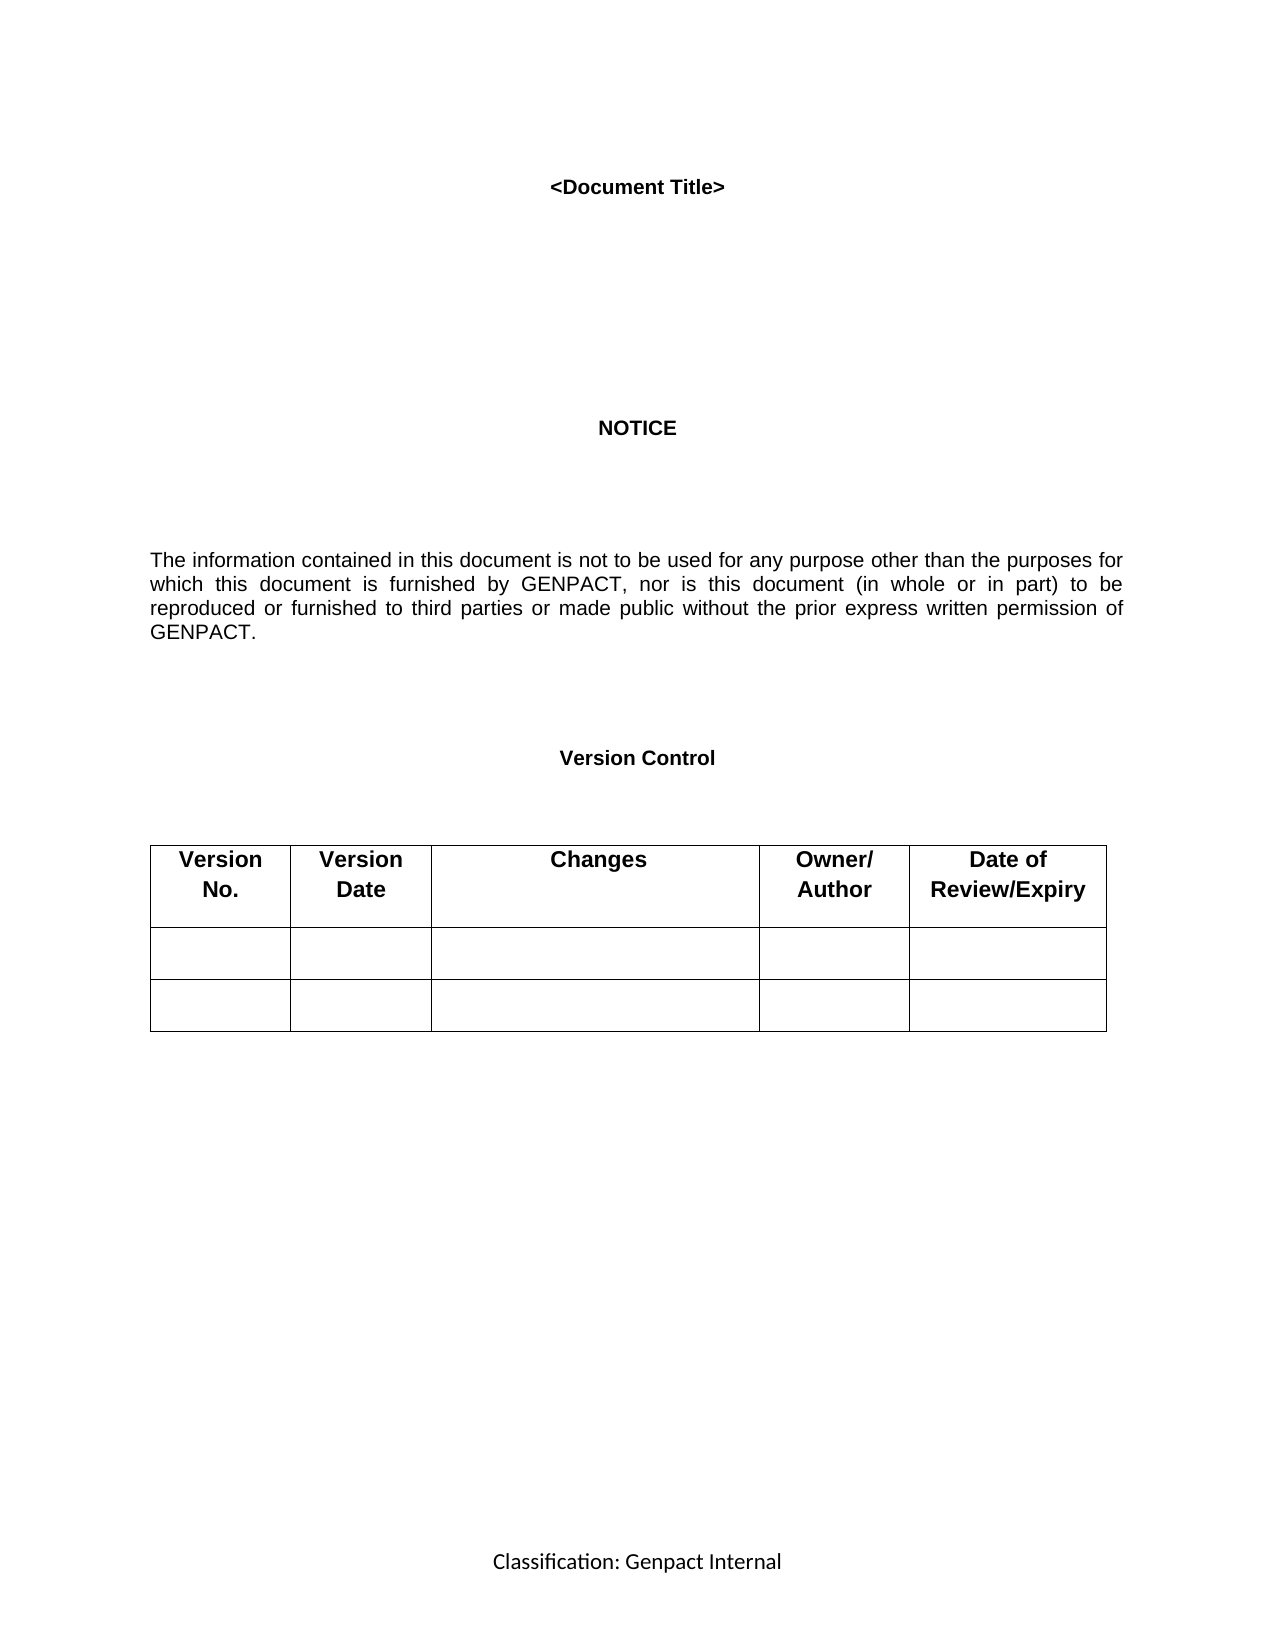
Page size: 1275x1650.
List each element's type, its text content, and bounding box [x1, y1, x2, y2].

subtitle NOTICE [150, 416, 1125, 439]
table_cell [910, 980, 1106, 1031]
table_cell [151, 980, 290, 1031]
table_header Version No. [151, 846, 290, 927]
table_cell [910, 928, 1106, 979]
table_header Changes [432, 846, 759, 927]
table_header Version Date [291, 846, 431, 927]
table_cell [760, 928, 909, 979]
text Version Control [150, 746, 1125, 770]
table_cell [151, 928, 290, 979]
subtitle <Document Title> [150, 175, 1125, 199]
text The information contained in this document is not to be used for any purpose other than the purposes for which this document is furnished by GENPACT, nor is this document (in whole or in part) to be reproduced or furnished to third parties or made public without the prior express written permission of GENPACT. [150, 548, 1125, 644]
table_cell [291, 980, 431, 1031]
table_cell [760, 980, 909, 1031]
table_cell [432, 928, 759, 979]
table_header Date of Review/Expiry [910, 846, 1106, 927]
table_header Owner/ Author [760, 846, 909, 927]
table_cell [291, 928, 431, 979]
table_cell [432, 980, 759, 1031]
